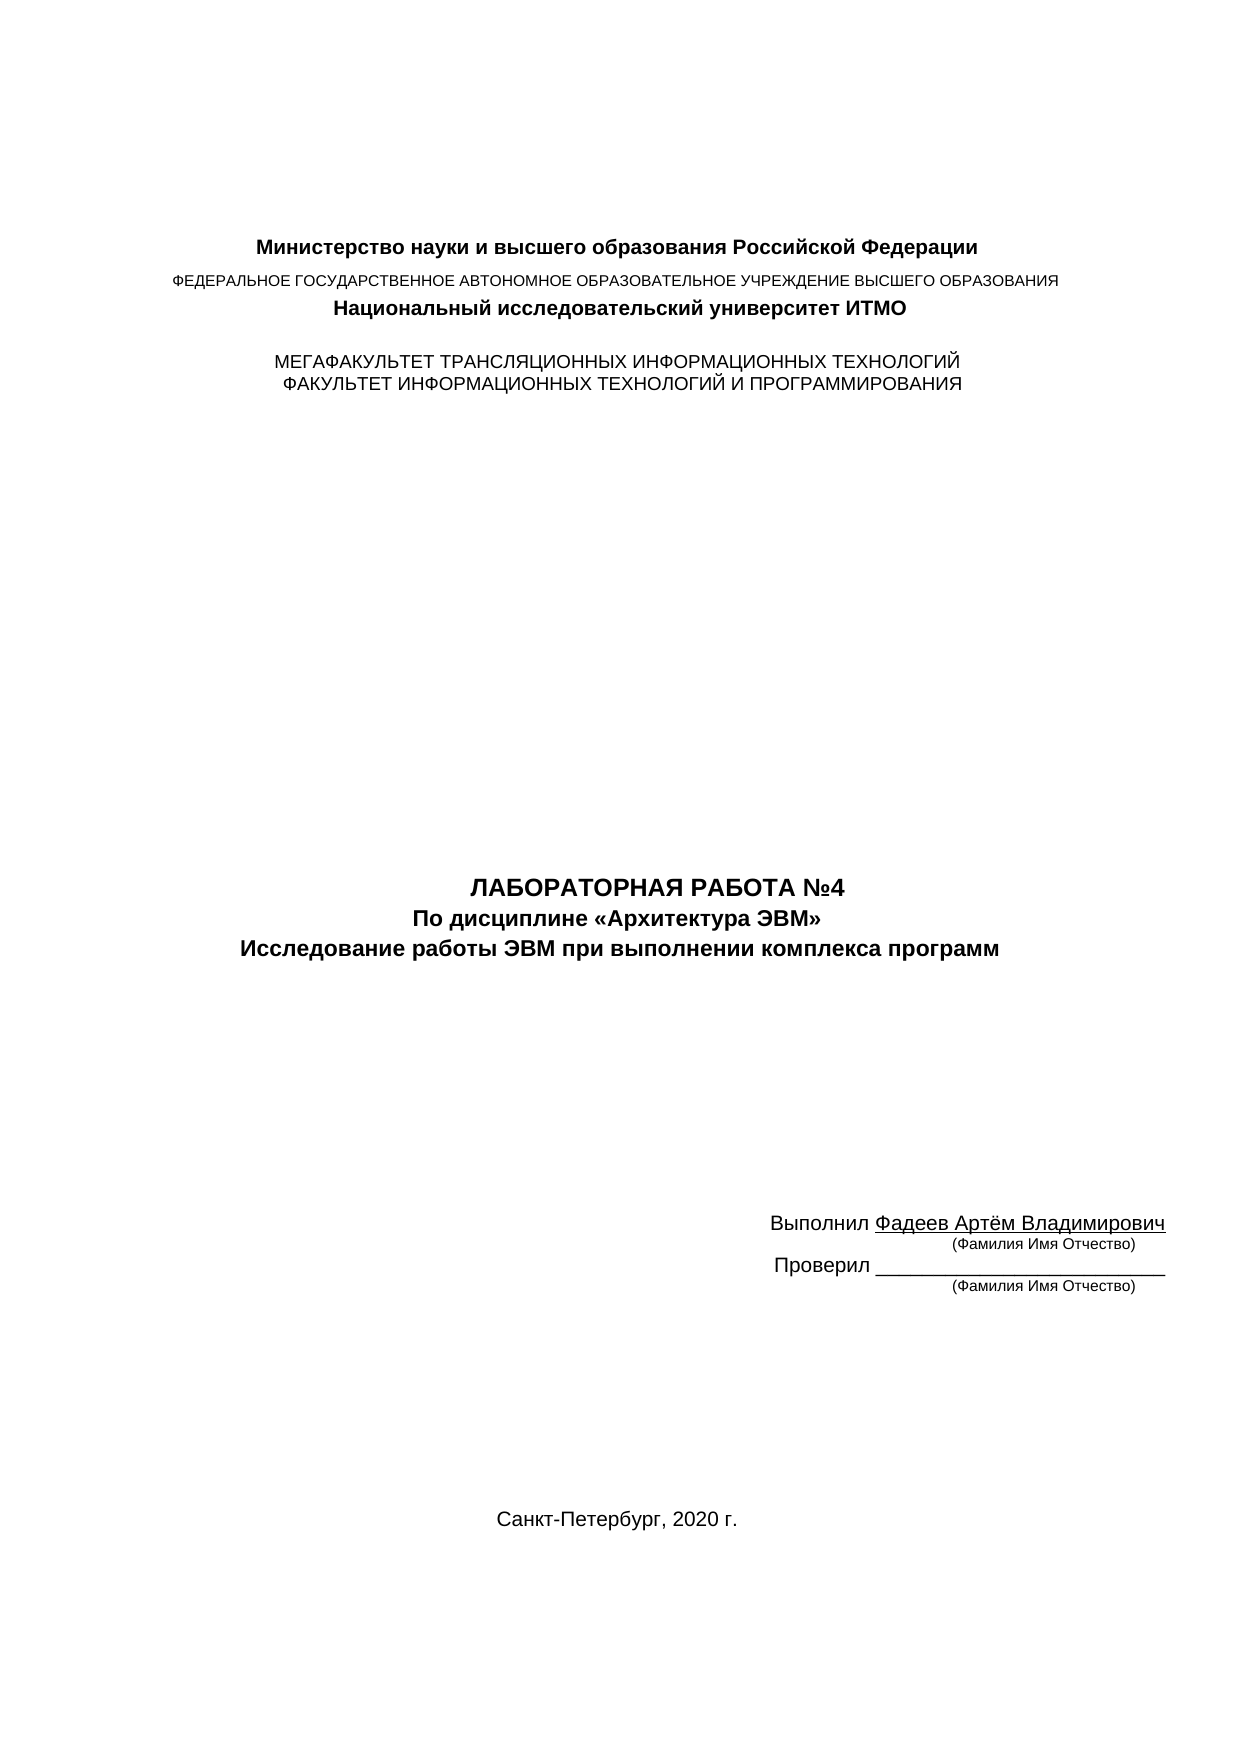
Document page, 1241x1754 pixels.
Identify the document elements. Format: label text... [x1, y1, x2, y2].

text Министерство науки и высшего образования Российской Федерации [75, 235, 1165, 259]
text ФЕДЕРАЛЬНОЕ ГОСУДАРСТВЕННОЕ АВТОНОМНОЕ ОБРАЗОВАТЕЛЬНОЕ УЧРЕЖДЕНИЕ ВЫСШЕГО ОБРАЗОВАНИЯ [75, 272, 1165, 290]
text (Фамилия Имя Отчество) [75, 1277, 1136, 1295]
text МЕГАФАКУЛЬТЕТ ТРАНСЛЯЦИОННЫХ ИНФОРМАЦИОННЫХ ТЕХНОЛОГИЙ [75, 351, 1165, 373]
text ФАКУЛЬТЕТ ИНФОРМАЦИОННЫХ ТЕХНОЛОГИЙ И ПРОГРАММИРОВАНИЯ [75, 373, 1165, 394]
text Санкт-Петербург, 2020 г. [75, 1507, 1165, 1531]
text Проверил _________________________ [75, 1253, 1165, 1277]
text Выполнил Фадеев Артём Владимирович [75, 1211, 1165, 1235]
text Исследование работы ЭВМ при выполнении комплекса программ [75, 935, 1165, 961]
text Национальный исследовательский университет ИТМО [75, 296, 1165, 320]
text (Фамилия Имя Отчество) [75, 1235, 1136, 1253]
text ЛАБОРАТОРНАЯ РАБОТА №4 [75, 873, 1165, 902]
text По дисциплине «Архитектура ЭВМ» [75, 905, 1165, 932]
